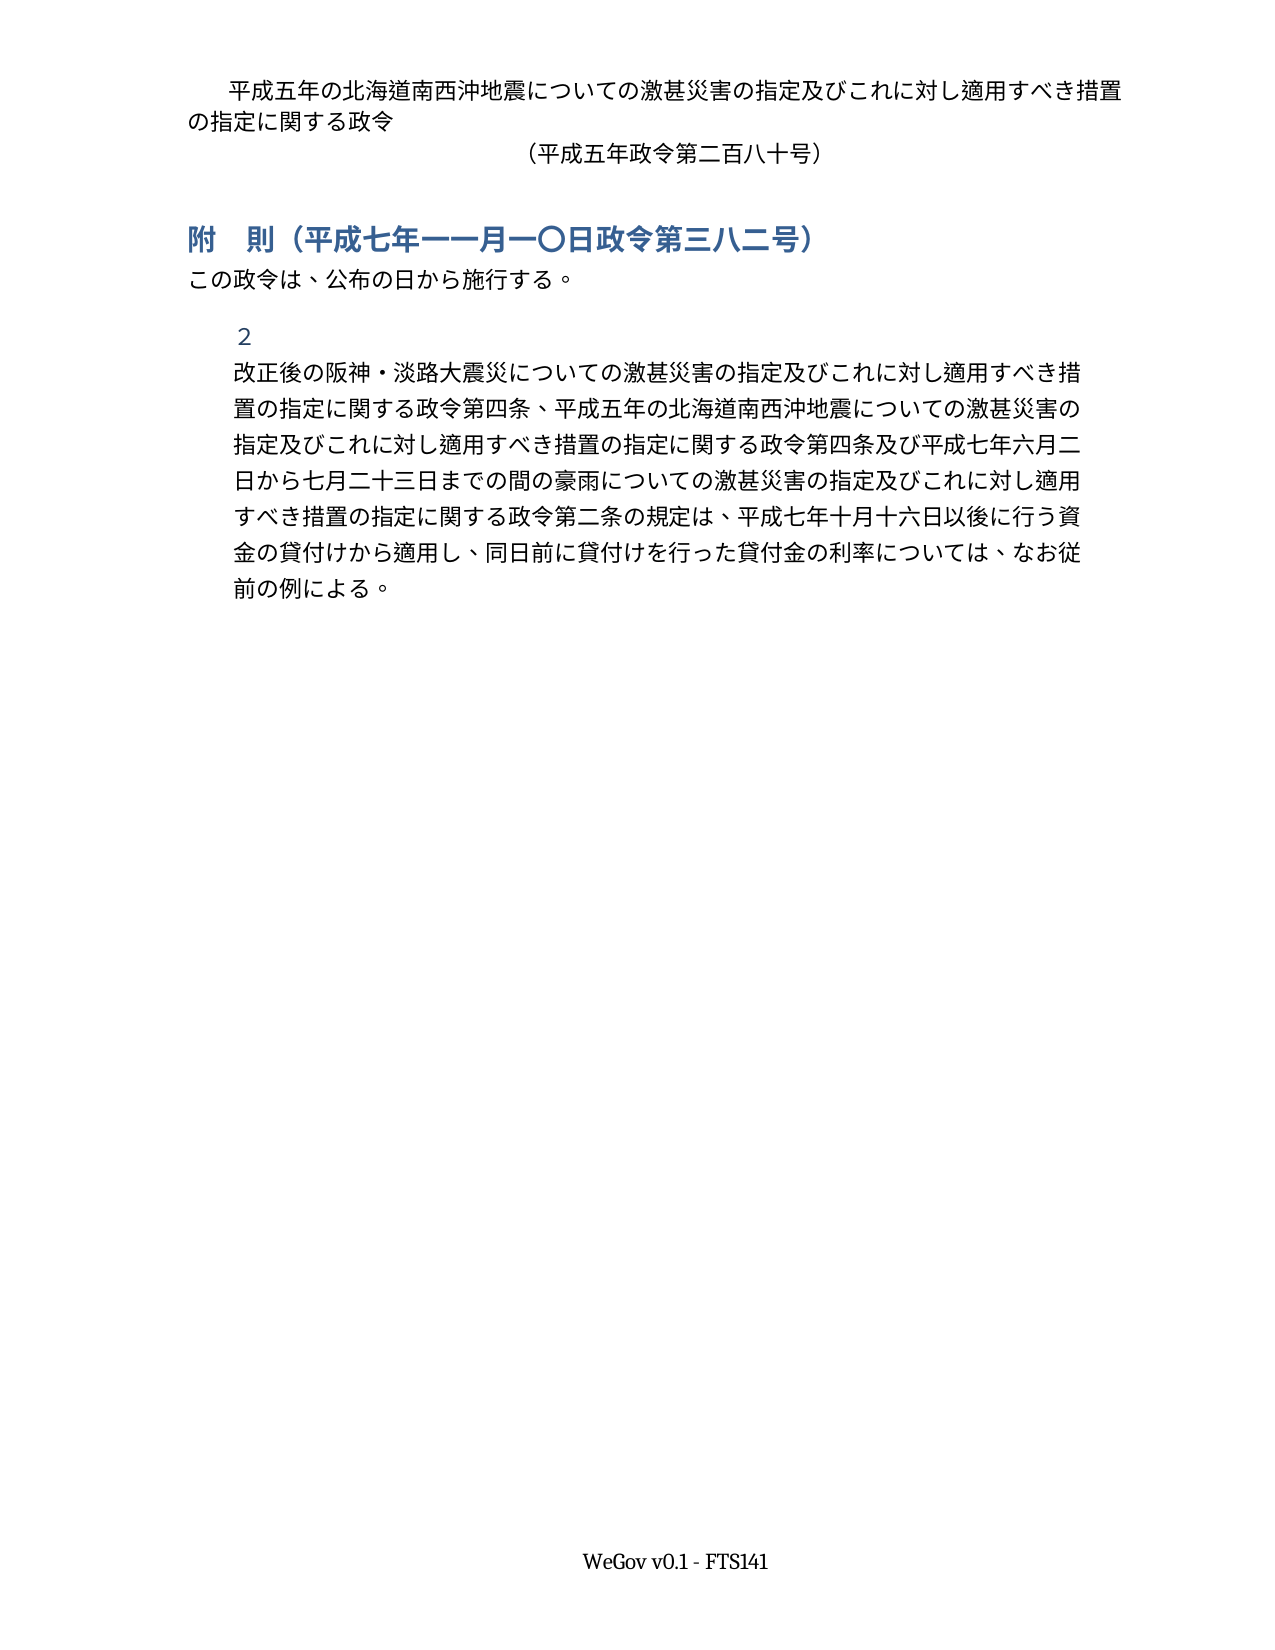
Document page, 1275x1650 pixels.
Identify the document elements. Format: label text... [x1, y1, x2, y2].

text 改正後の阪神・淡路大震災についての激甚災害の指定及びこれに対し適用すべき措置の指定に関する政令第四条、平成五年の北海道南西沖地震についての激甚災害の指定及びこれに対し適用すべき措置の指定に関する政令第四条及び平成七年六月二日から七月二十三日までの間の豪雨についての激甚災害の指定及びこれに対し適用すべき措置の指定に関する政令第二条の規定は、平成七年十月十六日以後に行う資金の貸付けから適用し、同日前に貸付けを行った貸付金の利率については、なお従前の例による。 [233, 357, 1087, 604]
subtitle 附 則（平成七年一一月一〇日政令第三八二号） [187, 219, 1087, 258]
text この政令は、公布の日から施行する。 [187, 264, 1087, 296]
subtitle ２ [233, 321, 1087, 352]
